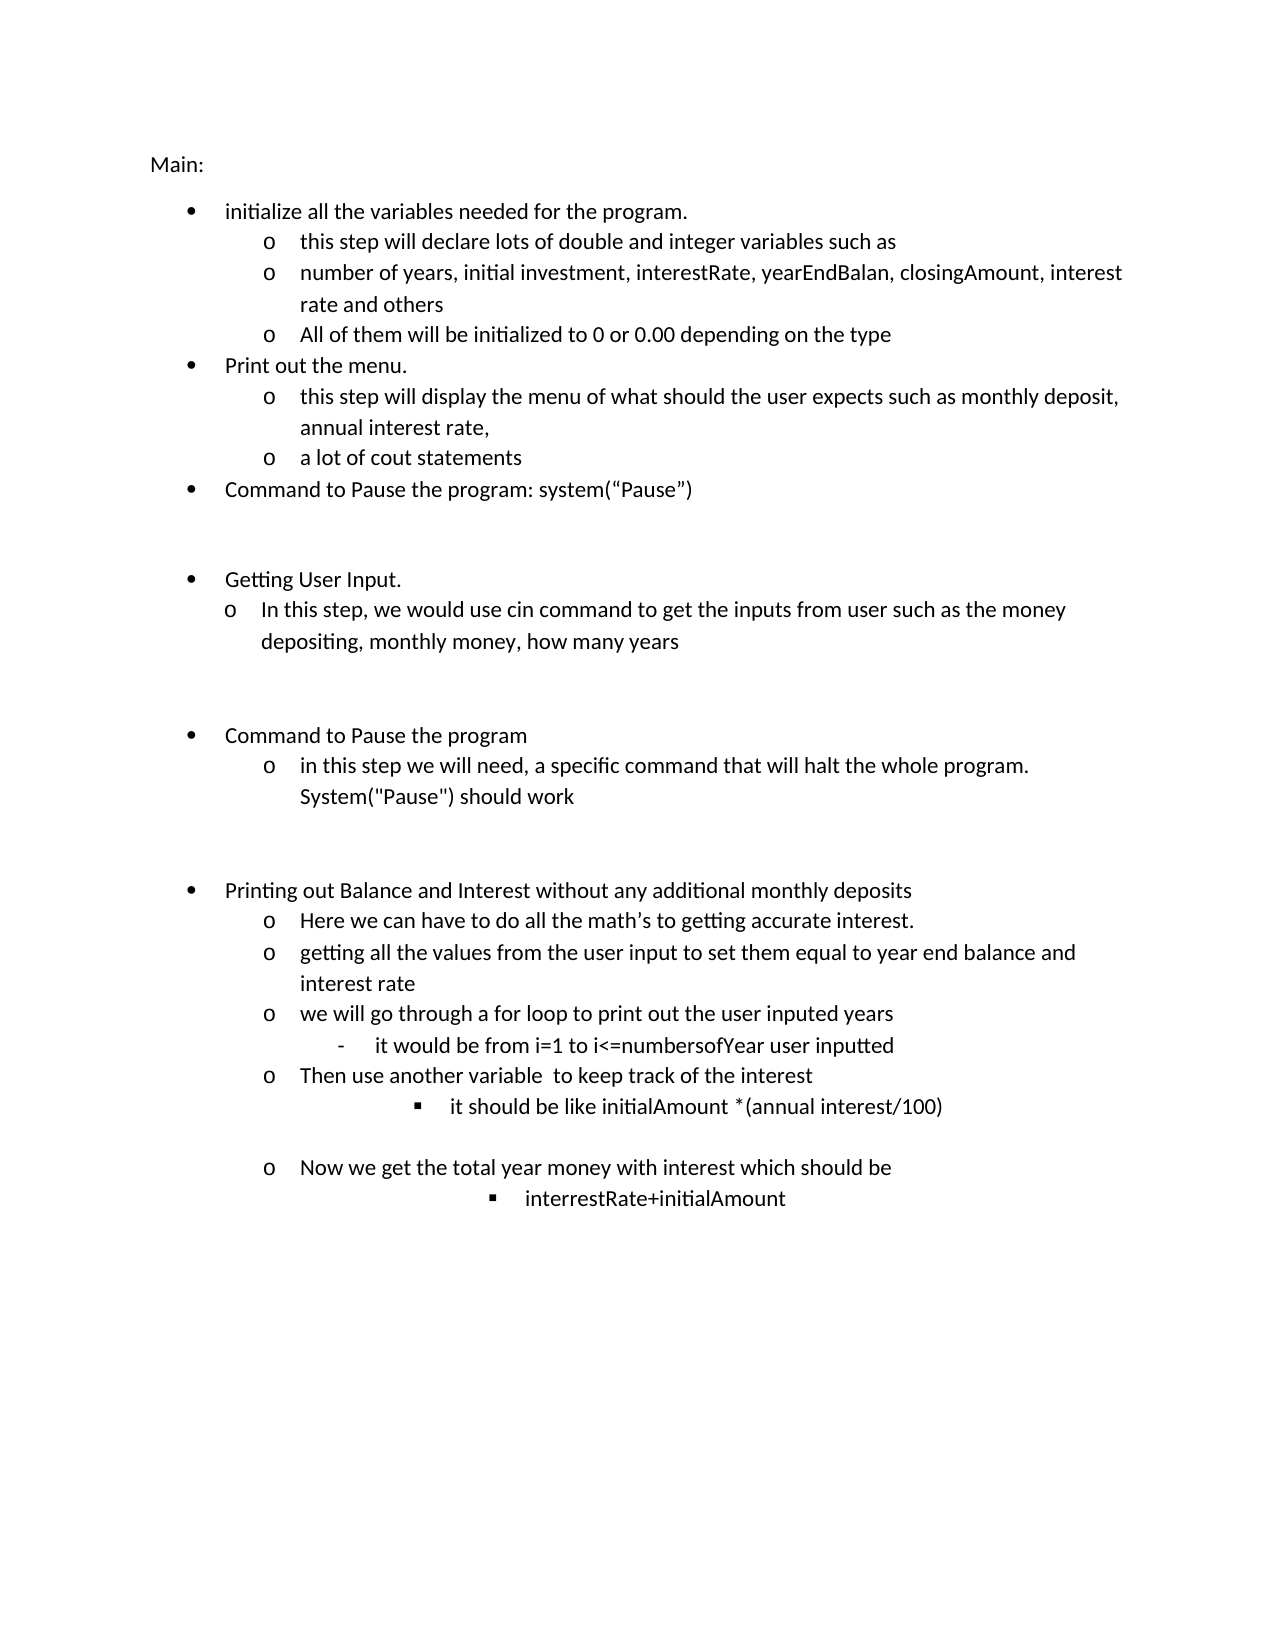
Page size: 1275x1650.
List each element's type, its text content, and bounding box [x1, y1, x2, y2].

list initialize all the variables needed for the program. [187, 197, 1125, 225]
list Command to Pause the program [187, 721, 1125, 749]
list in this step we will need, a specific command that will halt the whole program. System("Pause") should work [262, 751, 1125, 810]
list this step will declare lots of double and integer variables such as [262, 227, 1125, 256]
list we will go through a for loop to print out the user inputed years [262, 999, 1125, 1028]
list Then use another variable to keep track of the interest [262, 1061, 1125, 1090]
list number of years, initial investment, interestRate, yearEndBalan, closingAmount, interest rate and others [262, 258, 1125, 318]
list a lot of cout statements [262, 443, 1125, 472]
list Here we can have to do all the math’s to getting accurate interest. [262, 906, 1125, 935]
list Getting User Input. [187, 565, 1125, 593]
list In this step, we would use cin command to get the inputs from user such as the money depositing, monthly money, how many years [223, 596, 1125, 655]
list it would be from i=1 to i<=numbersofYear user inputted [337, 1031, 1125, 1059]
list it should be like initialAmount *(annual interest/100) [412, 1092, 1125, 1120]
list Now we get the total year money with interest which should be [262, 1153, 1125, 1182]
list Print out the menu. [187, 352, 1125, 379]
list Printing out Balance and Interest without any additional monthly deposits [187, 876, 1125, 904]
list All of them will be initialized to 0 or 0.00 depending on the type [262, 320, 1125, 349]
list this step will display the menu of what should the user expects such as monthly deposit, annual interest rate, [262, 382, 1125, 441]
list interrestRate+initialAmount [487, 1184, 1125, 1212]
text Main: [150, 150, 1125, 178]
list getting all the values from the user input to set them equal to year end balance and interest rate [262, 938, 1125, 997]
list Command to Pause the program: system(“Pause”) [187, 475, 1125, 503]
